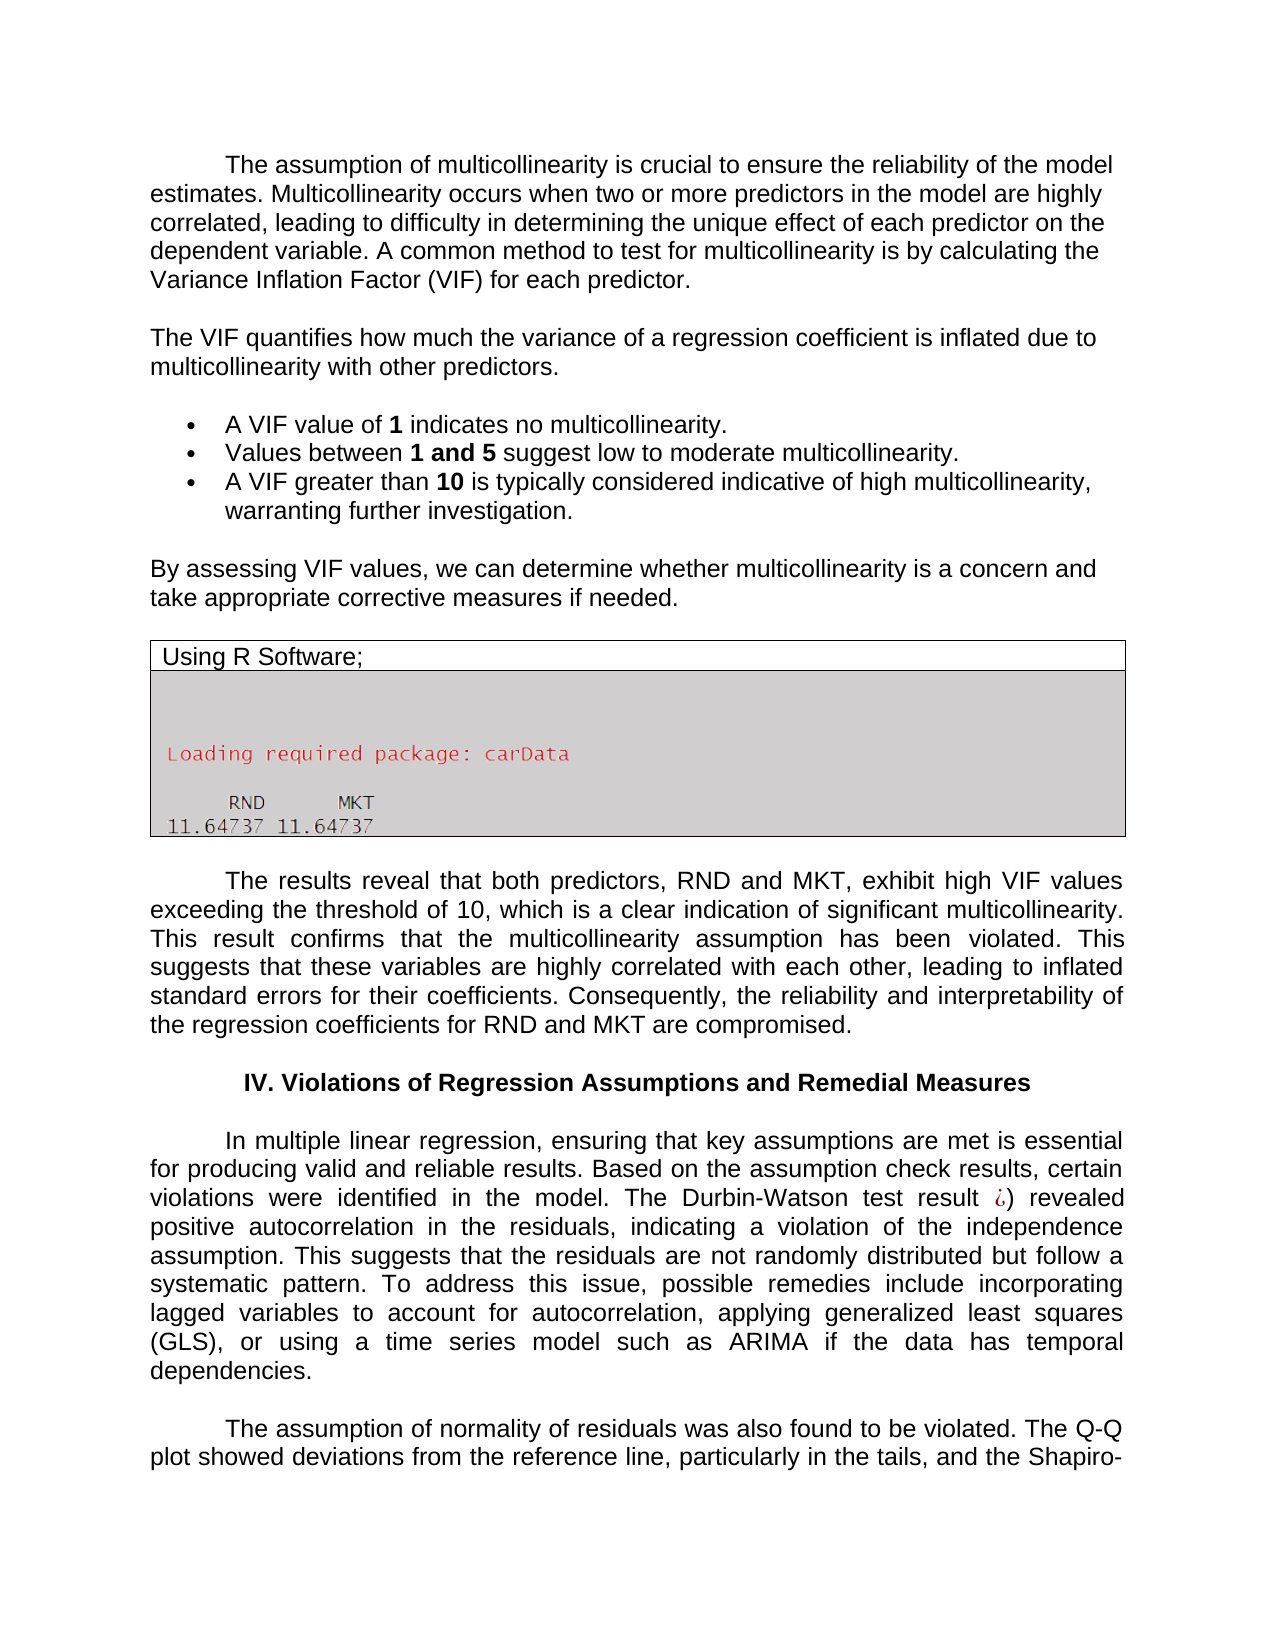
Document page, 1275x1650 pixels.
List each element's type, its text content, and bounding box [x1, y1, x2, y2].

text The assumption of multicollinearity is crucial to ensure the reliability of the model estimates. Multicollinearity occurs when two or more predictors in the model are highly correlated, leading to difficulty in determining the unique effect of each predictor on the dependent variable. A common method to test for multicollinearity is by calculating the Variance Inflation Factor (VIF) for each predictor. [150, 150, 1125, 294]
table_cell [151, 671, 161, 836]
table_cell [626, 671, 1125, 836]
list Values between 1 and 5 suggest low to moderate multicollinearity. [187, 438, 1125, 467]
list A VIF greater than 10 is typically considered indicative of high multicollinearity, warranting further investigation. [187, 467, 1125, 524]
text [150, 1414, 1125, 1471]
table_header Using R Software; [151, 641, 1125, 670]
text In multiple linear regression, ensuring that key assumptions are met is essential for producing valid and reliable results. Based on the assumption check results, certain violations were identified in the model. The Durbin-Watson test result ) revealed positive autocorrelation in the residuals, indicating a violation of the independence assumption. This suggests that the residuals are not randomly distributed but follow a systematic pattern. To address this issue, possible remedies include incorporating lagged variables to account for autocorrelation, applying generalized least squares (GLS), or using a time series model such as ARIMA if the data has temporal dependencies. [150, 1126, 1125, 1384]
picture [161, 671, 626, 836]
text By assessing VIF values, we can determine whether multicollinearity is a concern and take appropriate corrective measures if needed. [150, 554, 1125, 611]
text IV. Violations of Regression Assumptions and Remedial Measures [150, 1068, 1125, 1097]
text The results reveal that both predictors, RND and MKT, exhibit high VIF values exceeding the threshold of 10, which is a clear indication of significant multicollinearity. This result confirms that the multicollinearity assumption has been violated. This suggests that these variables are highly correlated with each other, leading to inflated standard errors for their coefficients. Consequently, the reliability and interpretability of the regression coefficients for RND and MKT are compromised. [150, 866, 1125, 1039]
text The VIF quantifies how much the variance of a regression coefficient is inflated due to multicollinearity with other predictors. [150, 323, 1125, 380]
list A VIF value of 1 indicates no multicollinearity. [187, 409, 1125, 438]
